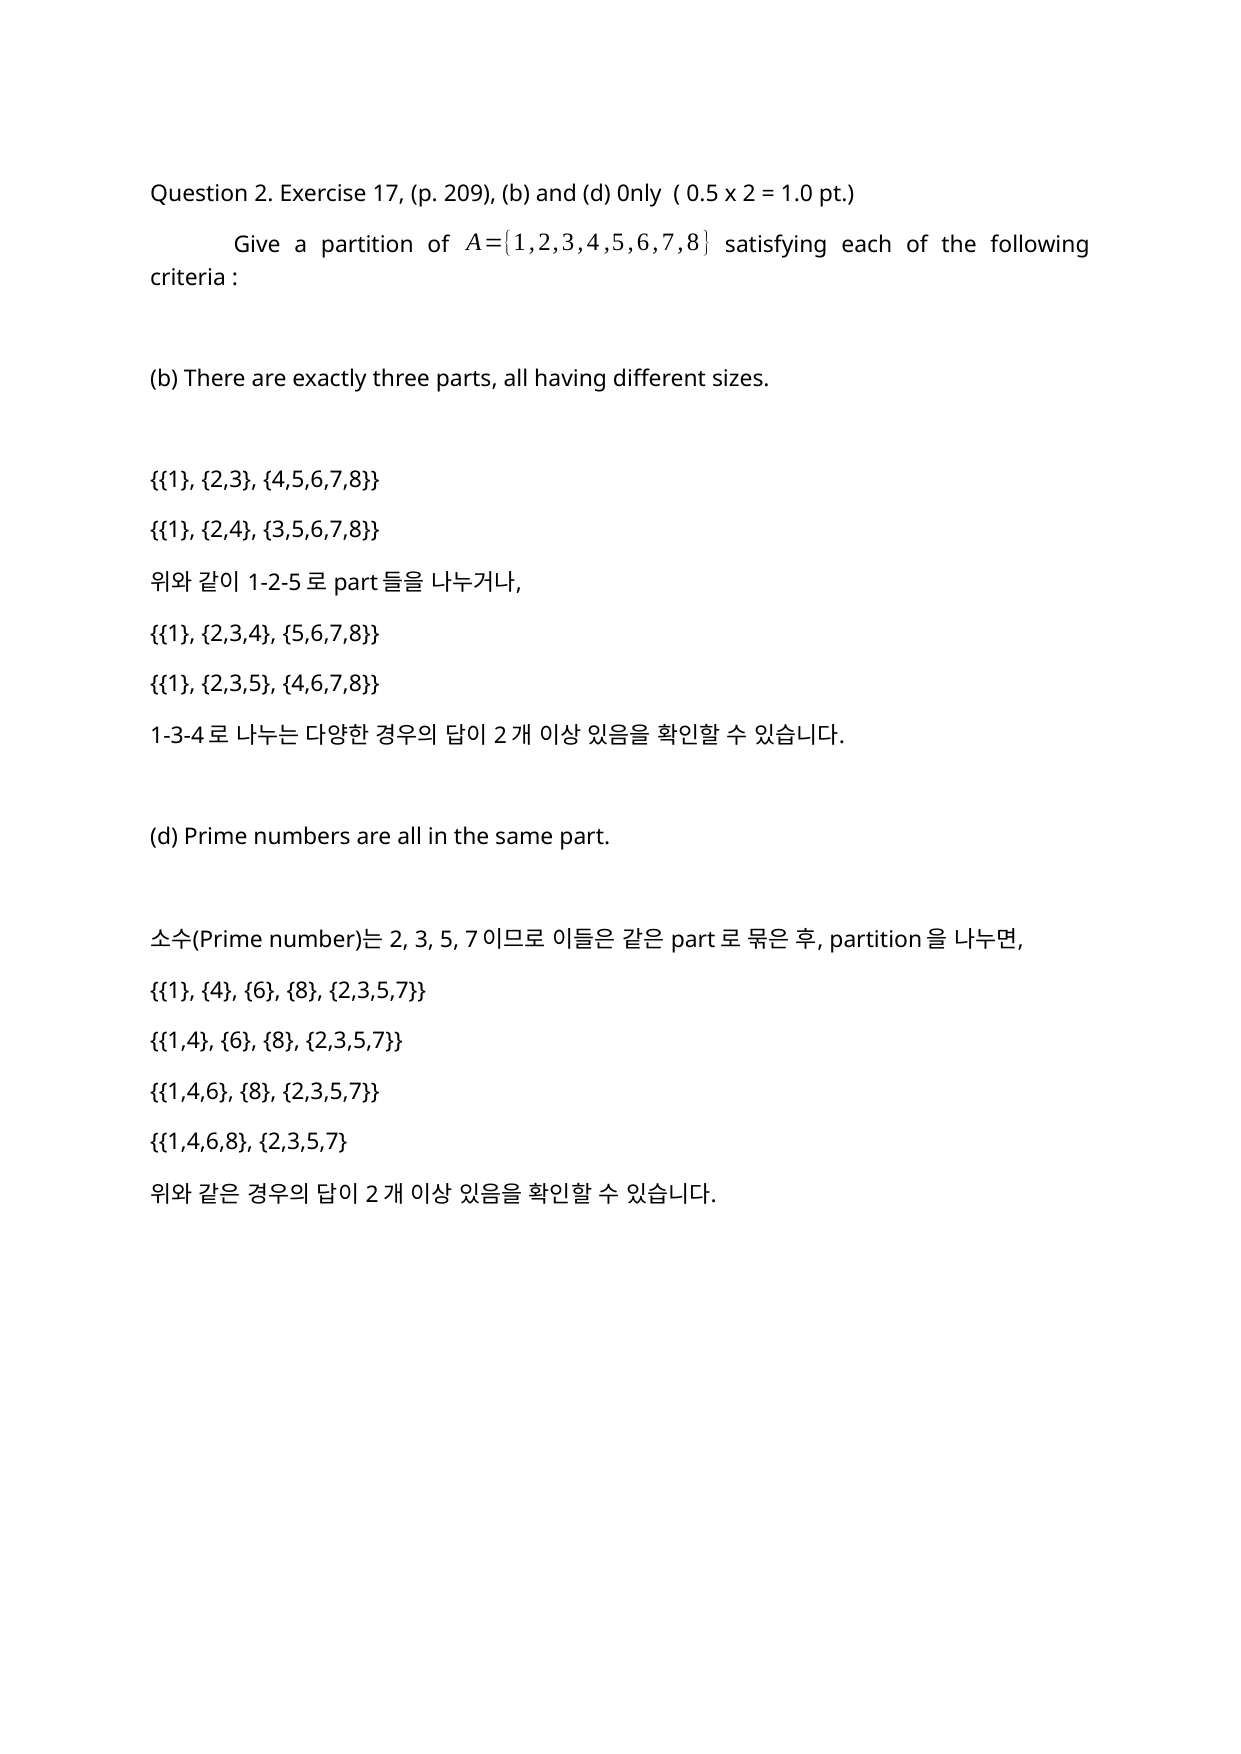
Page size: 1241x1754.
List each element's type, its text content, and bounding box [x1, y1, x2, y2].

text 소수(Prime number)는 2, 3, 5, 7이므로 이들은 같은 part로 묶은 후, partition을 나누면, [150, 921, 1090, 954]
text {{1}, {2,4}, {3,5,6,7,8}} [150, 513, 1090, 545]
text {{1}, {2,3,4}, {5,6,7,8}} [150, 616, 1090, 648]
text {{1}, {4}, {6}, {8}, {2,3,5,7}} [150, 974, 1090, 1005]
text (d) Prime numbers are all in the same part. [150, 820, 1090, 852]
text Give a partition of satisfying each of the following criteria : [150, 228, 1090, 293]
text {{1,4}, {6}, {8}, {2,3,5,7}} [150, 1024, 1090, 1055]
text {{1}, {2,3,5}, {4,6,7,8}} [150, 667, 1090, 698]
text {{1}, {2,3}, {4,5,6,7,8}} [150, 463, 1090, 494]
text 1-3-4로 나누는 다양한 경우의 답이 2개 이상 있음을 확인할 수 있습니다. [150, 717, 1090, 751]
text 위와 같은 경우의 답이 2개 이상 있음을 확인할 수 있습니다. [150, 1175, 1090, 1209]
text (b) There are exactly three parts, all having different sizes. [150, 362, 1090, 393]
text 위와 같이 1-2-5로 part들을 나누거나, [150, 564, 1090, 597]
text {{1,4,6,8}, {2,3,5,7} [150, 1125, 1090, 1156]
text Question 2. Exercise 17, (p. 209), (b) and (d) 0nly ( 0.5 x 2 = 1.0 pt.) [150, 177, 1090, 208]
text {{1,4,6}, {8}, {2,3,5,7}} [150, 1074, 1090, 1106]
